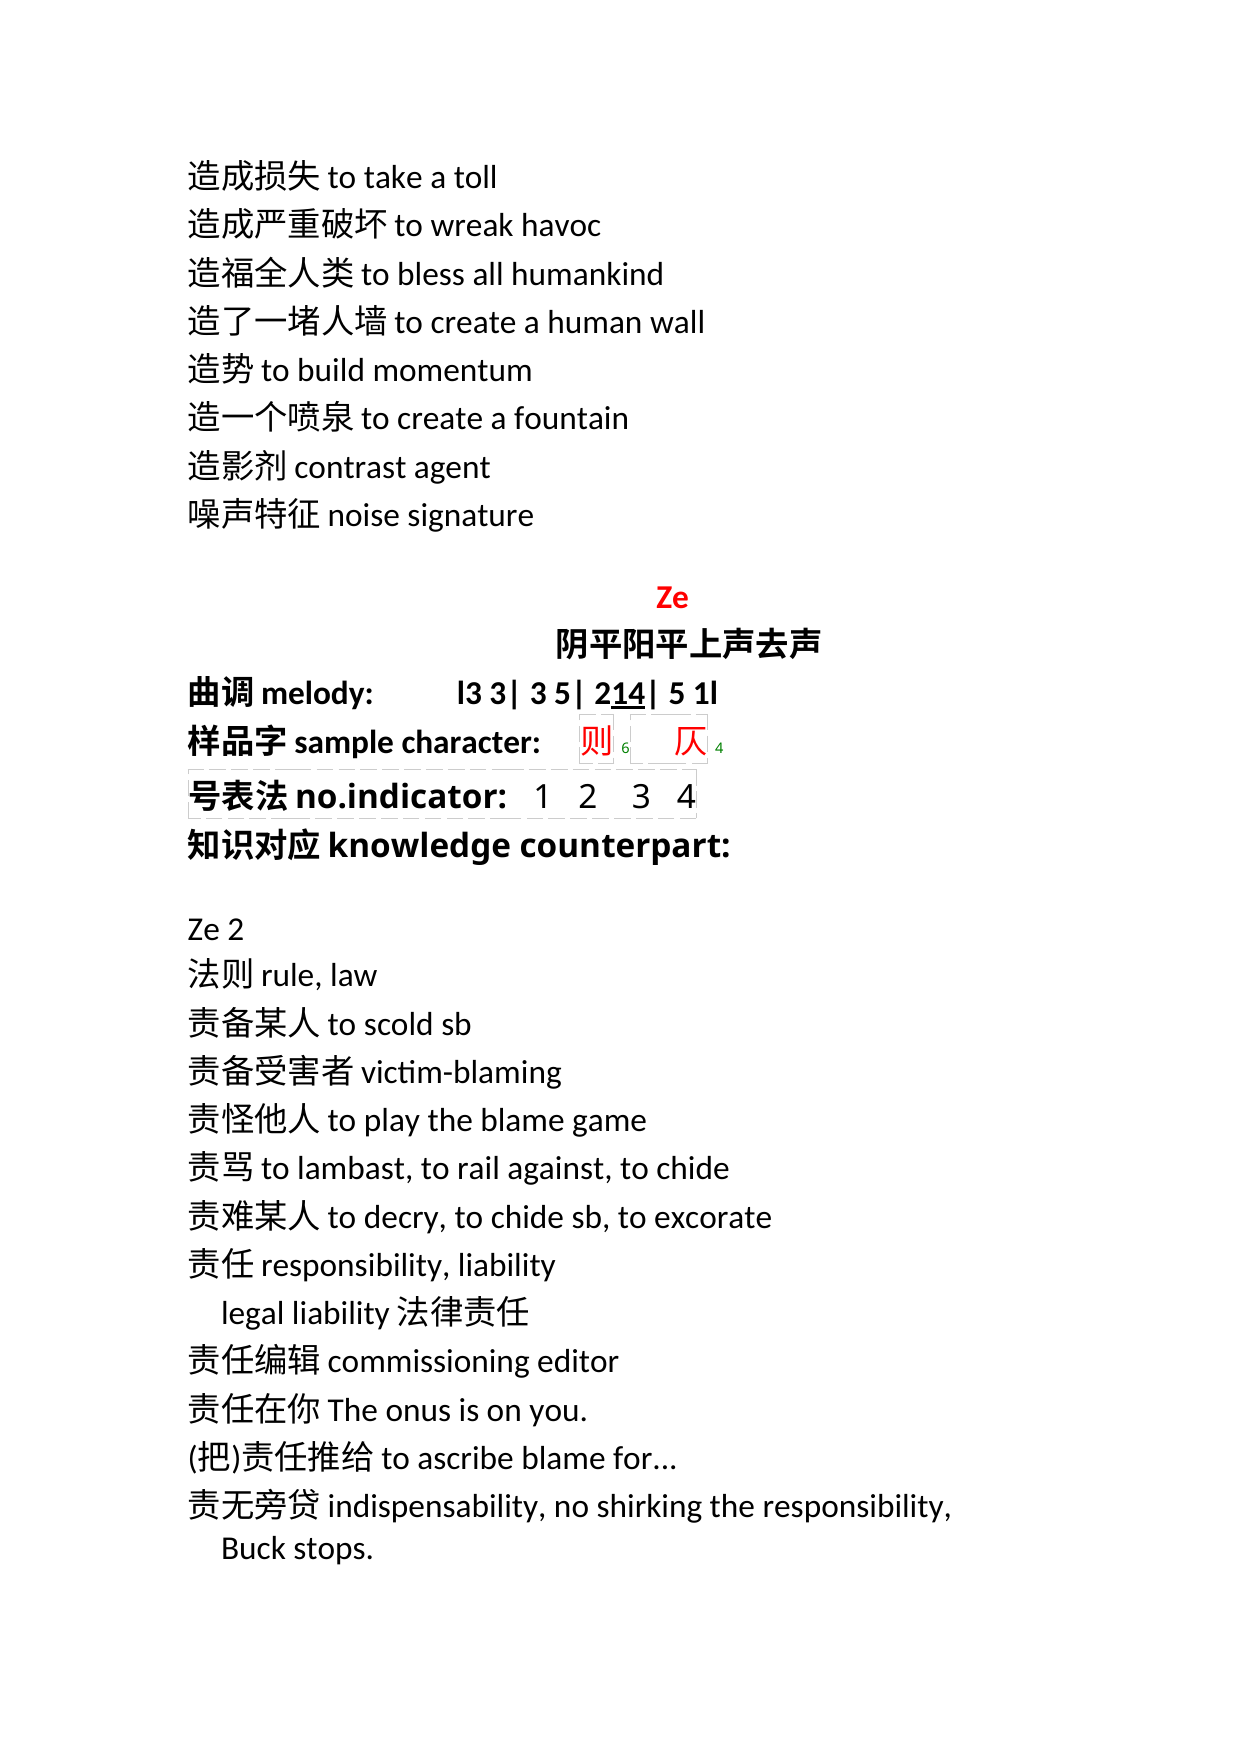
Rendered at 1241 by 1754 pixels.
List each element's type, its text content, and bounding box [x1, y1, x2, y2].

text 造了一堵人墙to create a human wall [187, 295, 1053, 343]
text 责无旁贷indispensability, no shirking the responsibility, [187, 1479, 1053, 1527]
text legal liability法律责任 [187, 1286, 1053, 1334]
text 造成严重破坏to wreak havoc [187, 198, 1053, 246]
text 造一个喷泉to create a fountain [187, 391, 1053, 439]
text Ze [187, 577, 1053, 617]
text 造势to build momentum [187, 343, 1053, 391]
text 曲调melody: l3 3| 3 5| 214| 5 1l [187, 666, 1053, 714]
text 造成损失to take a toll [187, 150, 1053, 198]
text (把)责任推给to ascribe blame for... [187, 1431, 1053, 1479]
text 噪声特征noise signature [187, 488, 1053, 536]
text 阴平阳平上声去声 [187, 617, 1053, 666]
text 责怪他人to play the blame game [187, 1093, 1053, 1141]
text 责任responsibility, liability [187, 1238, 1053, 1286]
text 责任在你The onus is on you. [187, 1382, 1053, 1431]
text 责备某人to scold sb [187, 996, 1053, 1045]
text Ze 2 [187, 907, 1053, 948]
text 责难某人to decry, to chide sb, to excorate [187, 1189, 1053, 1238]
text 造福全人类to bless all humankind [187, 246, 1053, 295]
text 责任编辑commissioning editor [187, 1334, 1053, 1382]
text 法则rule, law [187, 948, 1053, 996]
text 号表法no.indicator: 1 2 3 4 [187, 769, 1053, 818]
text 造影剂contrast agent [187, 439, 1053, 488]
text 责骂to lambast, to rail against, to chide [187, 1141, 1053, 1189]
text 责备受害者victim-blaming [187, 1045, 1053, 1093]
text 知识对应knowledge counterpart: [187, 818, 1053, 867]
text 样品字sample character: 则6 仄4 [187, 714, 1053, 764]
text Buck stops. [187, 1527, 1053, 1568]
